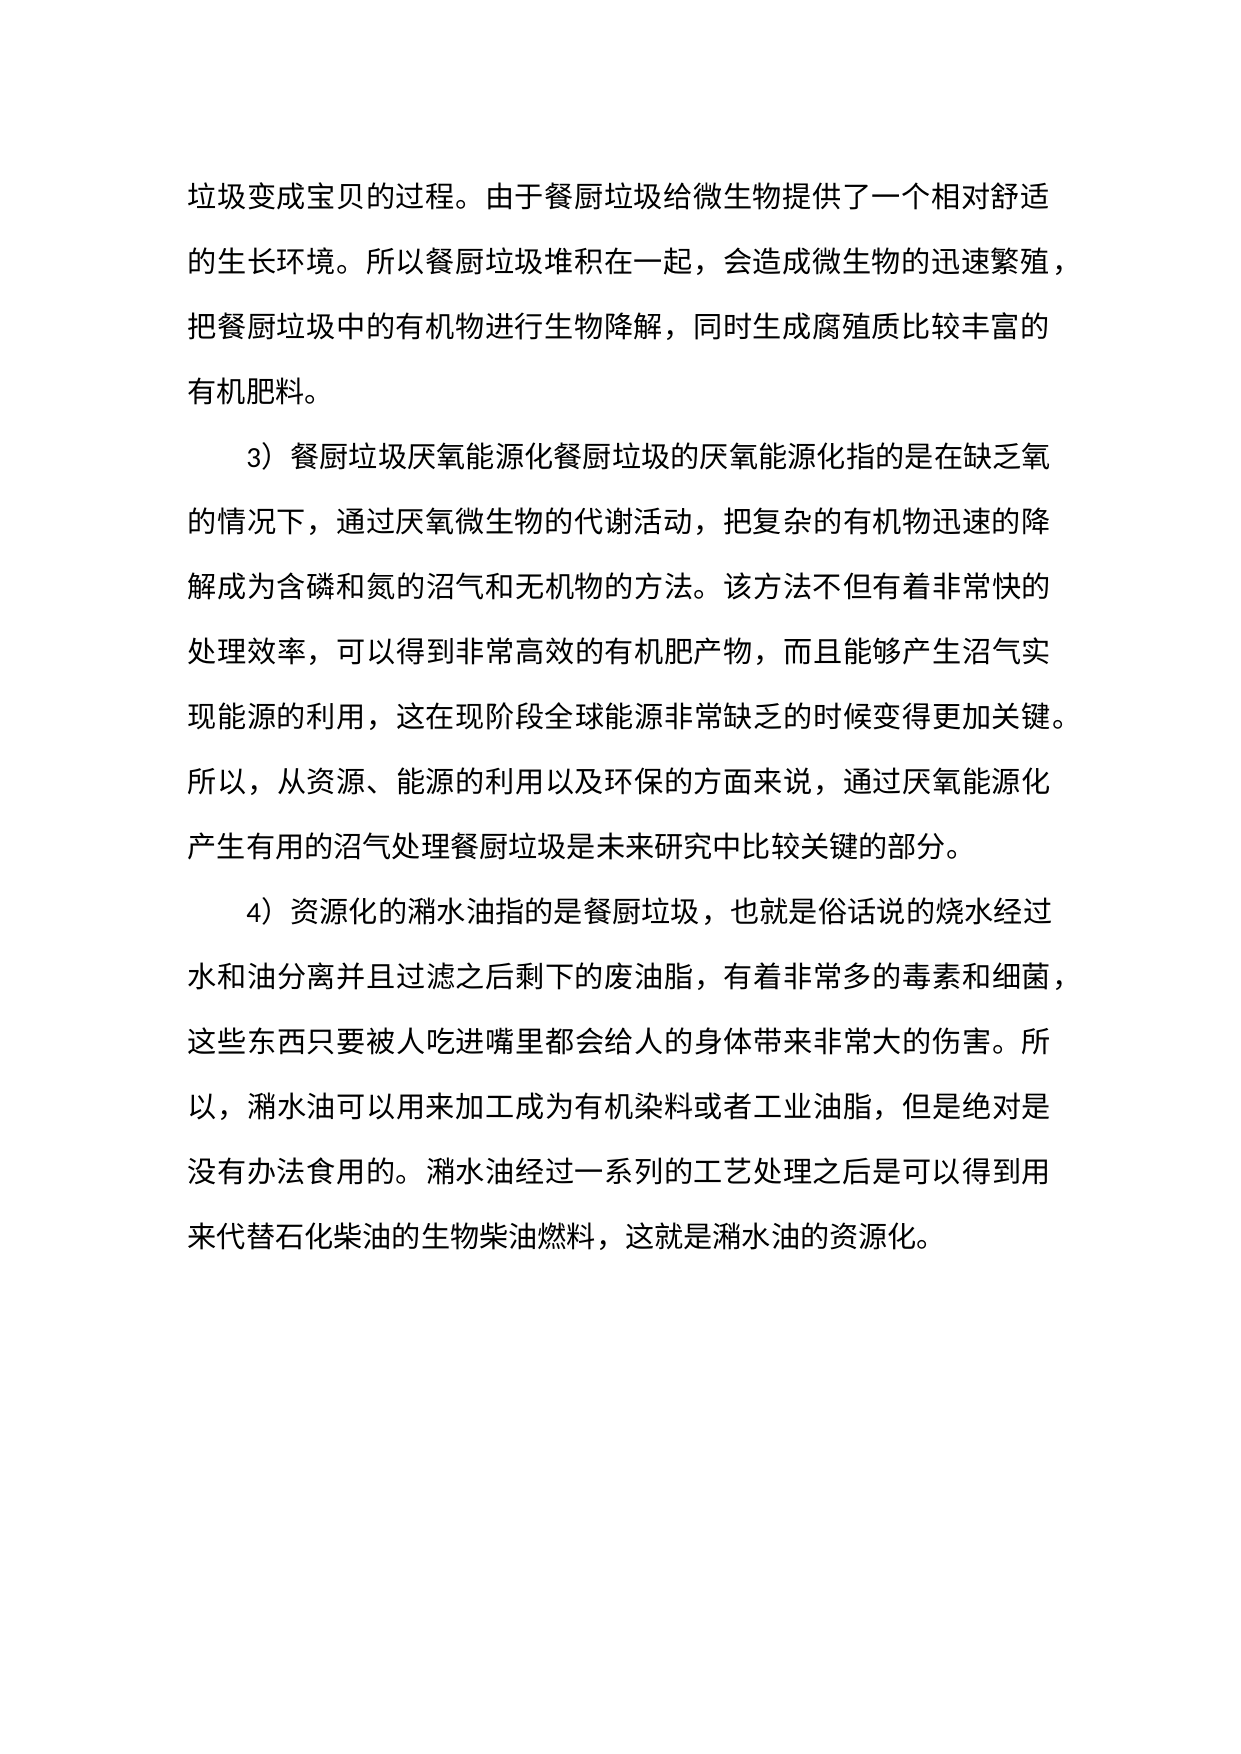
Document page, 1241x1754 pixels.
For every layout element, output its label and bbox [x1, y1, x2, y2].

text [187, 162, 1053, 1267]
